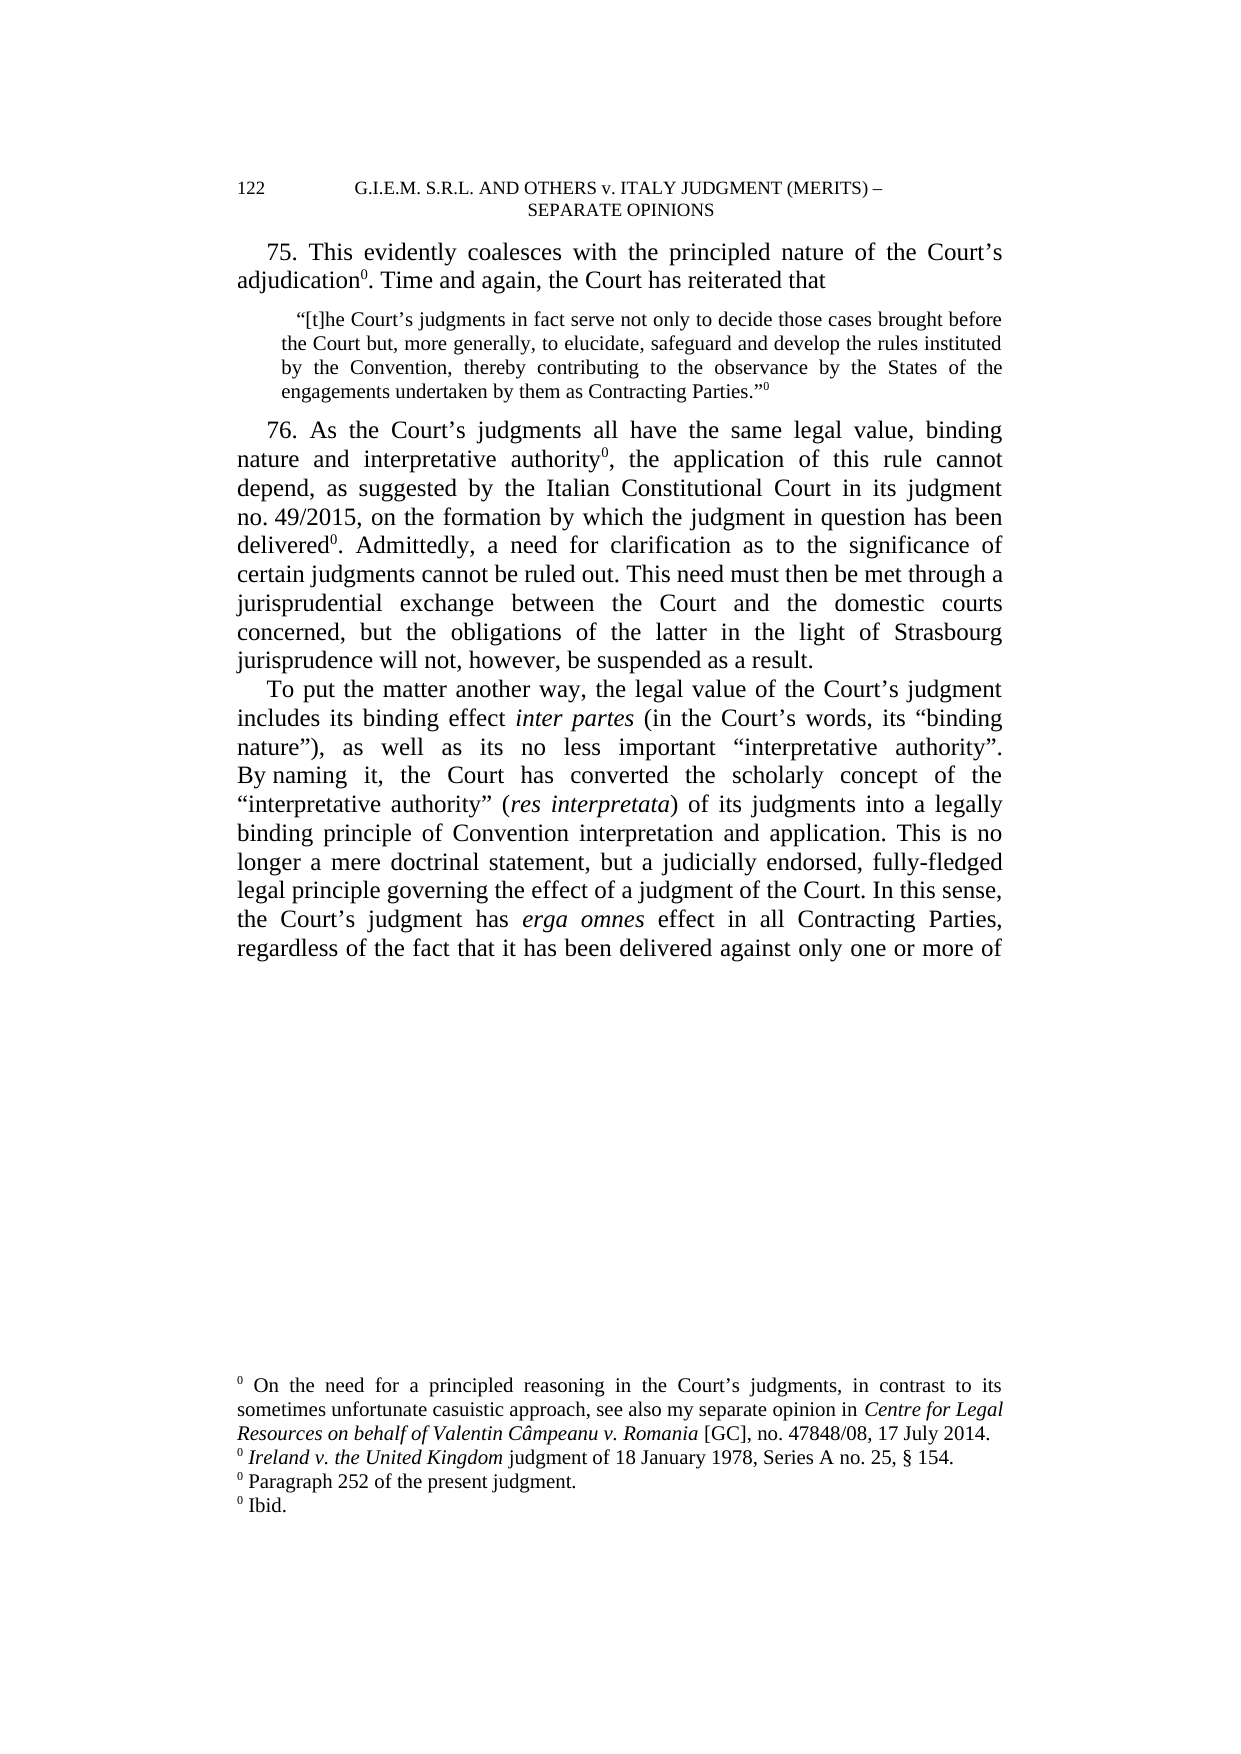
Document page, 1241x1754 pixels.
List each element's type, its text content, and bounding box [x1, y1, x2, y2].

text 76. As the Court’s judgments all have the same legal value, binding nature and interpretative authority, the application of this rule cannot depend, as suggested by the Italian Constitutional Court in its judgment no. 49/2015, on the formation by which the judgment in question has been delivered. Admittedly, a need for clarification as to the significance of certain judgments cannot be ruled out. This need must then be met through a jurisprudential exchange between the Court and the domestic courts concerned, but the obligations of the latter in the light of Strasbourg jurisprudence will not, however, be suspended as a result. [237, 416, 1003, 674]
text “[t]he Court’s judgments in fact serve not only to decide those cases brought before the Court but, more generally, to elucidate, safeguard and develop the rules instituted by the Convention, thereby contributing to the observance by the States of the engagements undertaken by them as Contracting Parties.” [281, 307, 1003, 403]
text 75. This evidently coalesces with the principled nature of the Court’s adjudication. Time and again, the Court has reiterated that [237, 237, 1003, 294]
text To put the matter another way, the legal value of the Court’s judgment includes its binding effect inter partes (in the Court’s words, its “binding nature”), as well as its no less important “interpretative authority”. By naming it, the Court has converted the scholarly concept of the “interpretative authority” (res interpretata) of its judgments into a legally binding principle of Convention interpretation and application. This is no longer a mere doctrinal statement, but a judicially endorsed, fully-fledged legal principle governing the effect of a judgment of the Court. In this sense, the Court’s judgment has erga omnes effect in all Contracting Parties, regardless of the fact that it has been delivered against only one or more of them. This corresponds to the judicial acknowledgment of a commitment of the Contracting Parties, taken already in the Interlaken Declaration: [237, 674, 1003, 991]
